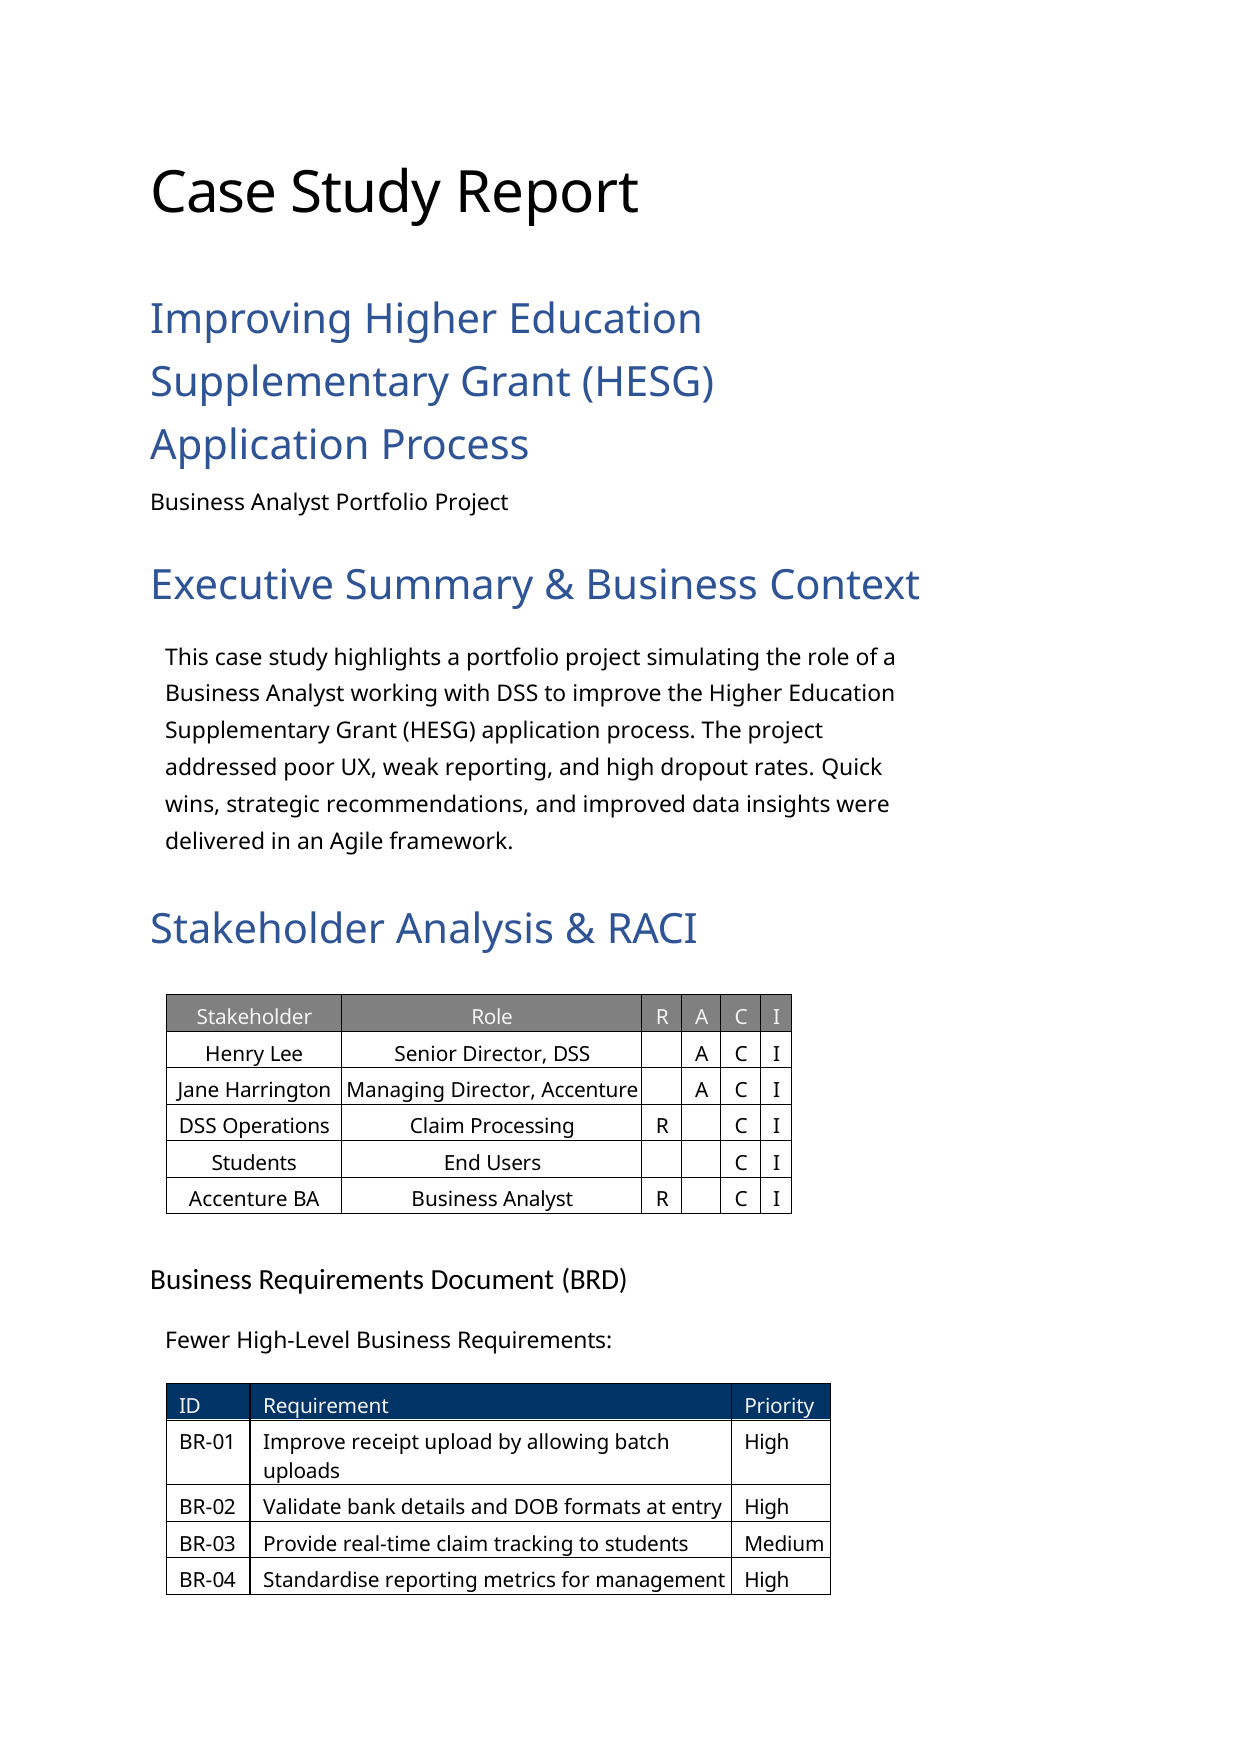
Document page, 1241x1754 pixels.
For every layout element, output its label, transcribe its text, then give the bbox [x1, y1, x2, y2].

table_cell Jane Harrington [167, 1068, 341, 1104]
text Fewer High-Level Business Requirements: [165, 1324, 1090, 1355]
table_cell DSS Operations [167, 1105, 341, 1140]
table_cell C [721, 1032, 760, 1067]
table_cell [682, 1105, 720, 1140]
table_cell C [721, 1178, 760, 1213]
table_cell Students [167, 1141, 341, 1177]
subtitle Improving Higher Education Supplementary Grant (HESG) Application Process [150, 289, 928, 471]
table_cell [682, 1178, 720, 1213]
table_cell Henry Lee [167, 1032, 341, 1067]
table_cell [642, 1032, 681, 1067]
table_cell Claim Processing [342, 1105, 641, 1140]
table_header ID [167, 1384, 249, 1419]
title Case Study Report [150, 150, 1090, 229]
table_cell BR-02 [167, 1485, 249, 1521]
table_cell Business Analyst [342, 1178, 641, 1213]
table_cell C [721, 1105, 760, 1140]
text This case study highlights a portfolio project simulating the role of a Business Analyst working with DSS to improve the Higher Education Supplementary Grant (HESG) application process. The project addressed poor UX, weak reporting, and high dropout rates. Quick wins, strategic recommendations, and improved data insights were delivered in an Agile framework. [165, 640, 928, 856]
table_cell R [642, 1105, 681, 1140]
table_cell C [721, 1141, 760, 1177]
table_header Stakeholder [167, 995, 341, 1031]
table_cell A [682, 1032, 720, 1067]
table_cell End Users [342, 1141, 641, 1177]
table_cell [642, 1141, 681, 1177]
table_header R [642, 995, 681, 1031]
table_header A [682, 995, 720, 1031]
table_header Requirement [251, 1384, 731, 1419]
table_cell [642, 1068, 681, 1104]
subtitle Executive Summary & Business Context [150, 555, 1090, 611]
table_cell R [642, 1178, 681, 1213]
table_cell A [682, 1068, 720, 1104]
table_header I [761, 995, 791, 1031]
table_cell Provide real-time claim tracking to students [251, 1522, 731, 1557]
table_header C [721, 995, 760, 1031]
table_cell I [761, 1178, 791, 1213]
table_cell Standardise reporting metrics for management [251, 1558, 731, 1594]
table_cell I [761, 1141, 791, 1177]
table_cell BR-03 [167, 1522, 249, 1557]
table_cell I [761, 1032, 791, 1067]
table_cell High [732, 1558, 830, 1594]
table_cell I [761, 1068, 791, 1104]
table_cell BR-01 [167, 1421, 249, 1484]
text Business Requirements Document (BRD) [150, 1261, 1090, 1297]
subtitle Stakeholder Analysis & RACI [150, 899, 1090, 956]
table_cell [682, 1141, 720, 1177]
table_cell Medium [732, 1522, 830, 1557]
table_cell High [732, 1421, 830, 1484]
table_cell Managing Director, Accenture [342, 1068, 641, 1104]
table_cell High [732, 1485, 830, 1521]
table_cell Accenture BA [167, 1178, 341, 1213]
text Business Analyst Portfolio Project [150, 486, 1090, 517]
table_cell Senior Director, DSS [342, 1032, 641, 1067]
table_header Role [342, 995, 641, 1031]
table_cell C [721, 1068, 760, 1104]
table_cell Improve receipt upload by allowing batch uploads [251, 1421, 731, 1484]
table_cell BR-04 [167, 1558, 249, 1594]
table_cell Validate bank details and DOB formats at entry [251, 1485, 731, 1521]
table_cell I [761, 1105, 791, 1140]
table_header Priority [732, 1384, 830, 1419]
